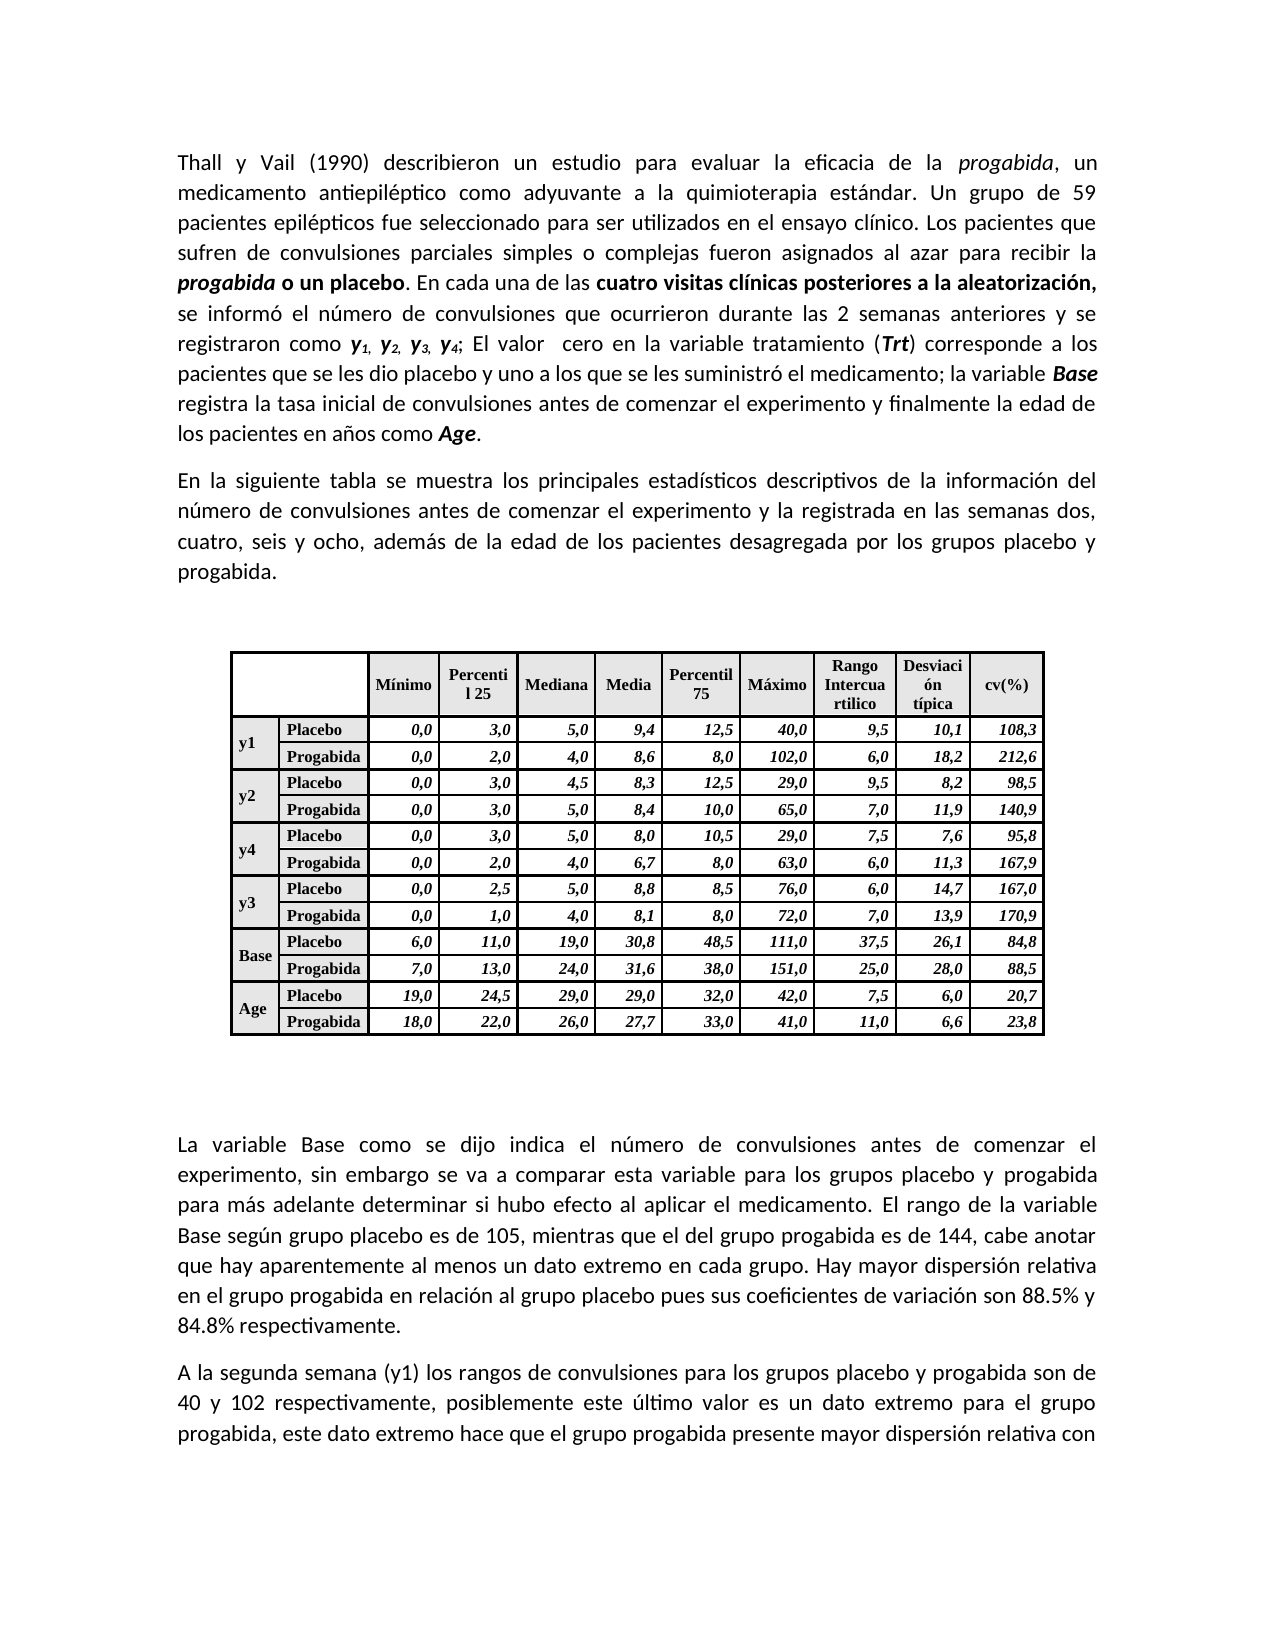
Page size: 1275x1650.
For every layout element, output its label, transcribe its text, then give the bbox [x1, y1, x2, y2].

table_header Mínimo [370, 654, 438, 714]
table_cell 30,8 [596, 930, 661, 954]
table_cell 6,0 [897, 983, 969, 1007]
table_cell 0,0 [370, 796, 438, 821]
table_cell 0,0 [370, 824, 438, 847]
table_cell 0,0 [370, 903, 438, 927]
table_cell Placebo [280, 877, 367, 901]
text En la siguiente tabla se muestra los principales estadísticos descriptivos de la información del número de convulsiones antes de comenzar el experimento y la registrada en las semanas dos, cuatro, seis y ocho, además de la edad de los pacientes desagregada por los grupos placebo y progabida. [177, 466, 1098, 585]
table_cell 7,6 [897, 824, 969, 847]
table_header Media [596, 654, 661, 714]
table_cell 95,8 [971, 824, 1042, 847]
table_cell 19,0 [519, 930, 594, 954]
table_cell 25,0 [815, 956, 895, 980]
table_cell 28,0 [897, 956, 969, 980]
table_cell 167,0 [971, 877, 1042, 901]
table_cell 10,0 [663, 796, 739, 821]
table_cell 32,0 [663, 983, 739, 1007]
text La variable Base como se dijo indica el número de convulsiones antes de comenzar el experimento, sin embargo se va a comparar esta variable para los grupos placebo y progabida para más adelante determinar si hubo efecto al aplicar el medicamento. El rango de la variable Base según grupo placebo es de 105, mientras que el del grupo progabida es de 144, cabe anotar que hay aparentemente al menos un dato extremo en cada grupo. Hay mayor dispersión relativa en el grupo progabida en relación al grupo placebo pues sus coeficientes de variación son 88.5% y 84.8% respectivamente. [177, 1130, 1098, 1339]
table_cell 3,0 [440, 718, 516, 741]
table_cell 3,0 [440, 771, 516, 794]
table_header Máximo [741, 654, 813, 714]
table_cell 7,0 [370, 956, 438, 980]
table_header Mediana [519, 654, 594, 714]
table_cell 7,5 [815, 824, 895, 847]
table_cell 12,5 [663, 771, 739, 794]
table_cell 14,7 [897, 877, 969, 901]
table_cell 212,6 [971, 743, 1042, 768]
table_cell 8,1 [596, 903, 661, 927]
table_cell 7,0 [815, 903, 895, 927]
table_cell 0,0 [370, 743, 438, 768]
table_cell Placebo [280, 824, 367, 847]
table_cell 11,3 [897, 850, 969, 874]
table_cell 7,5 [815, 983, 895, 1007]
table_cell 8,5 [663, 877, 739, 901]
table_cell Progabida [280, 743, 367, 768]
table_cell 65,0 [741, 796, 813, 821]
table_cell Progabida [280, 850, 367, 874]
table_cell 111,0 [741, 930, 813, 954]
table_cell 2,5 [440, 877, 516, 901]
table_cell 3,0 [440, 796, 516, 821]
table_cell 41,0 [741, 1009, 813, 1033]
table_cell Progabida [280, 1009, 367, 1033]
table_cell 6,0 [815, 850, 895, 874]
table_cell 1,0 [440, 903, 516, 927]
table_cell 18,2 [897, 743, 969, 768]
table_cell 8,6 [596, 743, 661, 768]
table_cell 8,4 [596, 796, 661, 821]
table_cell 2,0 [440, 743, 516, 768]
table_cell 23,8 [971, 1009, 1042, 1033]
table_cell 3,0 [440, 824, 516, 847]
table_cell 8,8 [596, 877, 661, 901]
table_cell 6,6 [897, 1009, 969, 1033]
table_cell 6,0 [815, 743, 895, 768]
table_cell 12,5 [663, 718, 739, 741]
table_cell 0,0 [370, 850, 438, 874]
table_header cv(%) [971, 654, 1042, 714]
table_cell 37,5 [815, 930, 895, 954]
table_cell 8,0 [663, 850, 739, 874]
table_cell 84,8 [971, 930, 1042, 954]
table_cell 9,5 [815, 718, 895, 741]
table_cell 108,3 [971, 718, 1042, 741]
table_cell Placebo [280, 771, 367, 794]
table_cell 11,9 [897, 796, 969, 821]
table_header [233, 654, 367, 714]
table_cell 4,0 [519, 850, 594, 874]
text Thall y Vail (1990) describieron un estudio para evaluar la eficacia de la progabida, un medicamento antiepiléptico como adyuvante a la quimioterapia estándar. Un grupo de 59 pacientes epilépticos fue seleccionado para ser utilizados en el ensayo clínico. Los pacientes que sufren de convulsiones parciales simples o complejas fueron asignados al azar para recibir la progabida o un placebo. En cada una de las cuatro visitas clínicas posteriores a la aleatorización, se informó el número de convulsiones que ocurrieron durante las 2 semanas anteriores y se registraron como y1, y2, y3, y4; El valor cero en la variable tratamiento (Trt) corresponde a los pacientes que se les dio placebo y uno a los que se les suministró el medicamento; la variable Base registra la tasa inicial de convulsiones antes de comenzar el experimento y finalmente la edad de los pacientes en años como Age. [177, 148, 1098, 447]
table_cell 19,0 [370, 983, 438, 1007]
table_cell 0,0 [370, 771, 438, 794]
table_cell 4,0 [519, 903, 594, 927]
table_cell 31,6 [596, 956, 661, 980]
table_cell 6,0 [815, 877, 895, 901]
table_cell 6,0 [370, 930, 438, 954]
table_cell 38,0 [663, 956, 739, 980]
table_cell 5,0 [519, 796, 594, 821]
table_cell Progabida [280, 796, 367, 821]
table_header Percentil 75 [663, 654, 739, 714]
table_cell Progabida [280, 903, 367, 927]
table_cell Placebo [280, 983, 367, 1007]
table_header Desviación típica [897, 654, 969, 714]
table_cell 72,0 [741, 903, 813, 927]
table_cell Placebo [280, 718, 367, 741]
table_cell 9,5 [815, 771, 895, 794]
table_cell 48,5 [663, 930, 739, 954]
table_cell 8,0 [596, 824, 661, 847]
table_cell y4 [233, 824, 278, 874]
table_cell y1 [233, 718, 278, 768]
table_cell 98,5 [971, 771, 1042, 794]
table_cell 8,0 [663, 743, 739, 768]
table_cell 26,1 [897, 930, 969, 954]
table_cell 29,0 [596, 983, 661, 1007]
table_cell y3 [233, 877, 278, 927]
table_cell y2 [233, 771, 278, 821]
table_cell 24,5 [440, 983, 516, 1007]
table_cell 167,9 [971, 850, 1042, 874]
table_cell 0,0 [370, 877, 438, 901]
table_cell 10,1 [897, 718, 969, 741]
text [177, 1358, 1098, 1447]
table_cell 20,7 [971, 983, 1042, 1007]
table_cell 29,0 [519, 983, 594, 1007]
table_header Rango Intercuartilico [815, 654, 895, 714]
table_cell 4,0 [519, 743, 594, 768]
table_cell 9,4 [596, 718, 661, 741]
table_cell 10,5 [663, 824, 739, 847]
table_cell 102,0 [741, 743, 813, 768]
table_cell 8,3 [596, 771, 661, 794]
table_cell 5,0 [519, 718, 594, 741]
table_cell 40,0 [741, 718, 813, 741]
table_cell 13,9 [897, 903, 969, 927]
table_cell 11,0 [815, 1009, 895, 1033]
table_cell 18,0 [370, 1009, 438, 1033]
table_cell Base [233, 930, 278, 980]
table_cell 4,5 [519, 771, 594, 794]
table_cell 22,0 [440, 1009, 516, 1033]
table_cell 5,0 [519, 877, 594, 901]
table_cell 6,7 [596, 850, 661, 874]
table_cell 13,0 [440, 956, 516, 980]
table_cell 8,2 [897, 771, 969, 794]
table_cell 170,9 [971, 903, 1042, 927]
table_cell 76,0 [741, 877, 813, 901]
table_cell 0,0 [370, 718, 438, 741]
table_header Percentil 25 [440, 654, 516, 714]
table_cell 88,5 [971, 956, 1042, 980]
table_cell 140,9 [971, 796, 1042, 821]
table_cell 5,0 [519, 824, 594, 847]
table_cell 27,7 [596, 1009, 661, 1033]
table_cell 63,0 [741, 850, 813, 874]
table_cell 7,0 [815, 796, 895, 821]
table_cell 11,0 [440, 930, 516, 954]
table_cell 151,0 [741, 956, 813, 980]
table_cell Placebo [280, 930, 367, 954]
table_cell 29,0 [741, 771, 813, 794]
table_cell Progabida [280, 956, 367, 980]
table_cell 24,0 [519, 956, 594, 980]
table_cell 8,0 [663, 903, 739, 927]
table_cell 2,0 [440, 850, 516, 874]
table_cell 26,0 [519, 1009, 594, 1033]
table_cell Age [233, 983, 278, 1033]
table_cell 33,0 [663, 1009, 739, 1033]
table_cell 29,0 [741, 824, 813, 847]
table_cell 42,0 [741, 983, 813, 1007]
